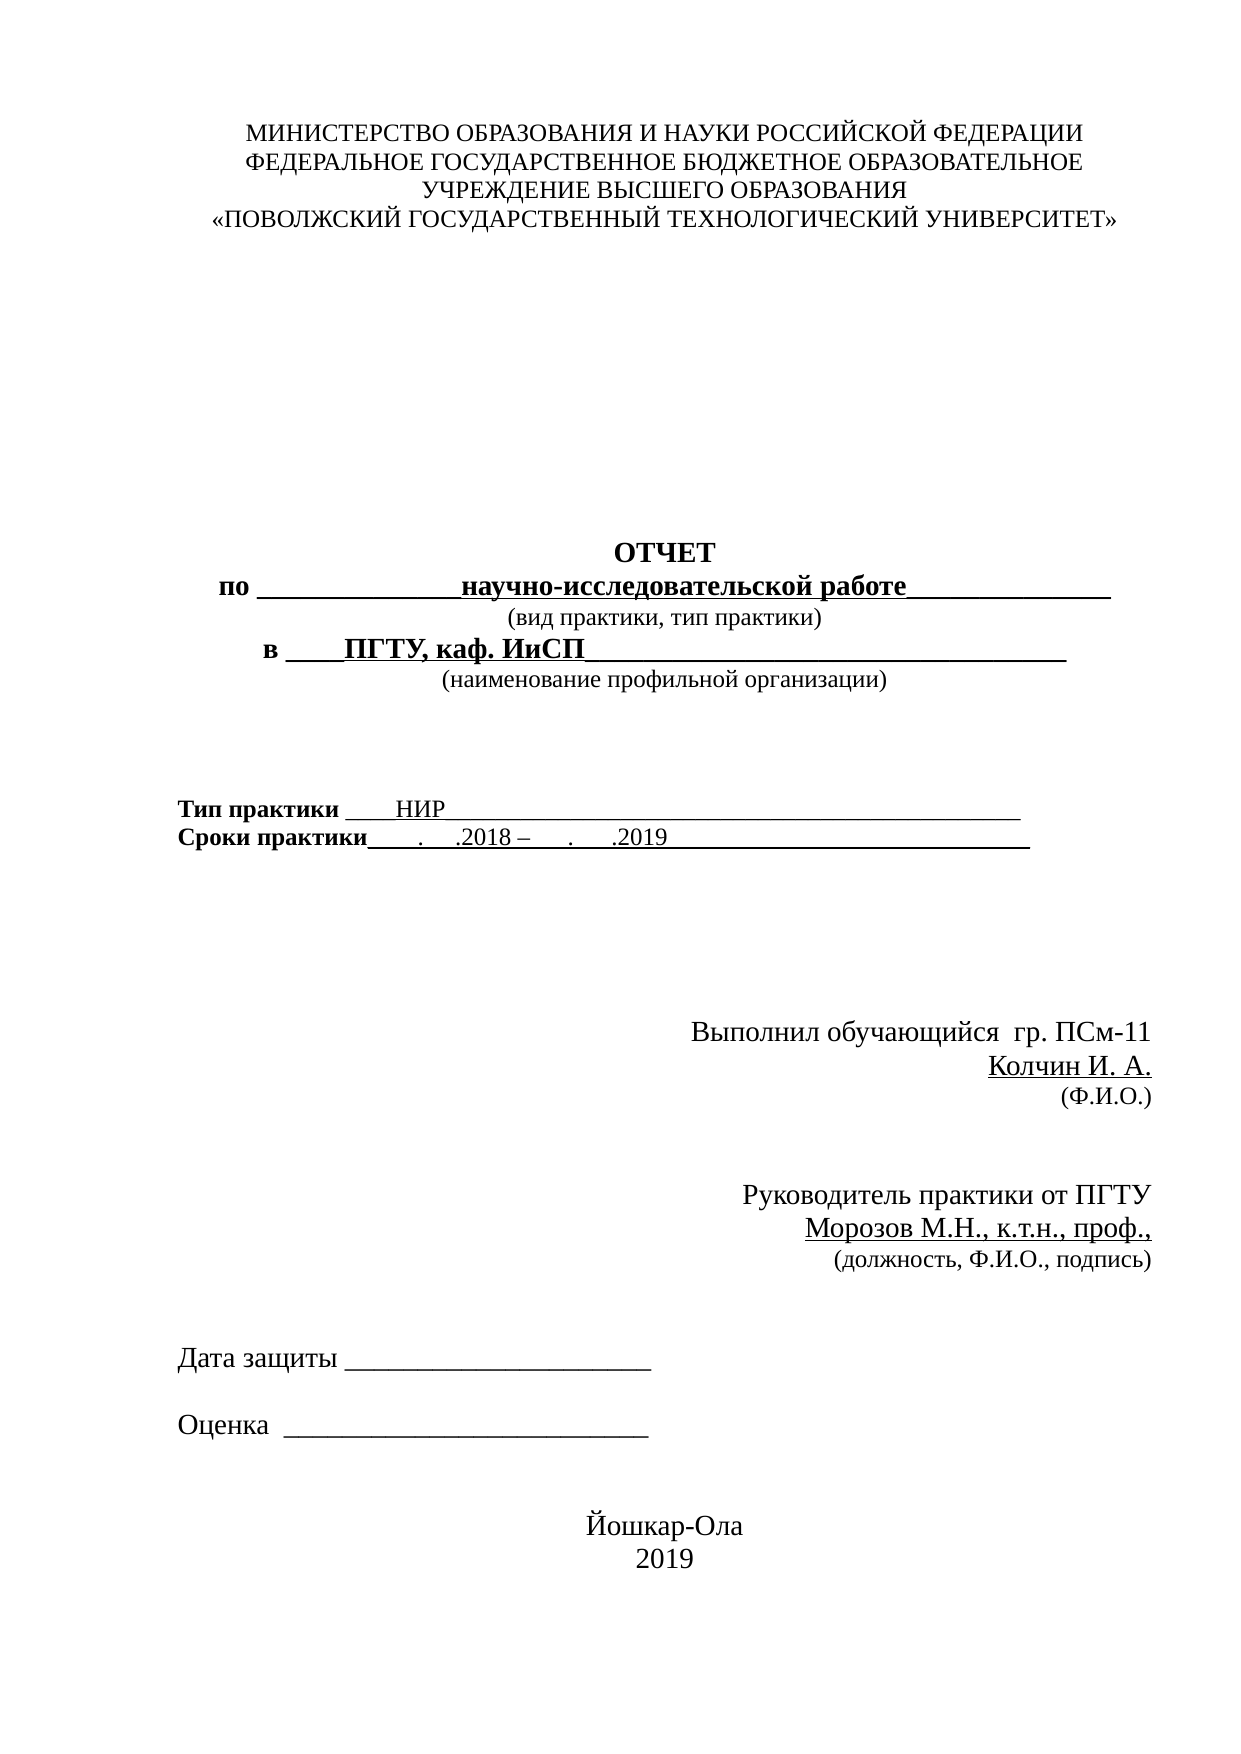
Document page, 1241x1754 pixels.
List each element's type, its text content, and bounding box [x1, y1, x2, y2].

text МИНИСТЕРСТВО ОБРАЗОВАНИЯ И НАУКИ РОССИЙСКОЙ ФЕДЕРАЦИИ [177, 118, 1152, 147]
text 2019 [177, 1541, 1152, 1575]
text (должность, Ф.И.О., подпись) [177, 1244, 1152, 1273]
text в ____ПГТУ, каф. ИиСП_________________________________ [177, 631, 1152, 664]
text УЧРЕЖДЕНИЕ ВЫСШЕГО ОБРАЗОВАНИЯ [177, 176, 1152, 204]
text (Ф.И.О.) [177, 1081, 1152, 1110]
text Выполнил обучающийся гр. ПСм-11 [251, 1014, 1152, 1048]
text Дата защиты _____________________ [177, 1340, 1152, 1373]
text Тип практики ____НИР______________________________________________ [177, 794, 1152, 822]
text ФЕДЕРАЛЬНОЕ ГОСУДАРСТВЕННОЕ БЮДЖЕТНОЕ ОБРАЗОВАТЕЛЬНОЕ [177, 147, 1152, 176]
text Сроки практики____. .2018 – . .2019_____________________________ [177, 822, 1152, 851]
text Колчин И. А. [251, 1048, 1152, 1081]
text Йошкар-Ола [177, 1508, 1152, 1541]
text (наименование профильной организации) [177, 664, 1152, 693]
text (вид практики, тип практики) [177, 602, 1152, 631]
text Руководитель практики от ПГТУ [398, 1177, 1152, 1211]
text Морозов М.Н., к.т.н., проф., [546, 1211, 1152, 1244]
text Оценка _________________________ [177, 1407, 1152, 1441]
text «ПОВОЛЖСКИЙ ГОСУДАРСТВЕННЫЙ ТЕХНОЛОГИЧЕСКИЙ УНИВЕРСИТЕТ» [177, 204, 1152, 233]
text по ______________научно-исследовательской работе______________ [177, 568, 1152, 602]
text ОТЧЕТ [177, 535, 1152, 568]
